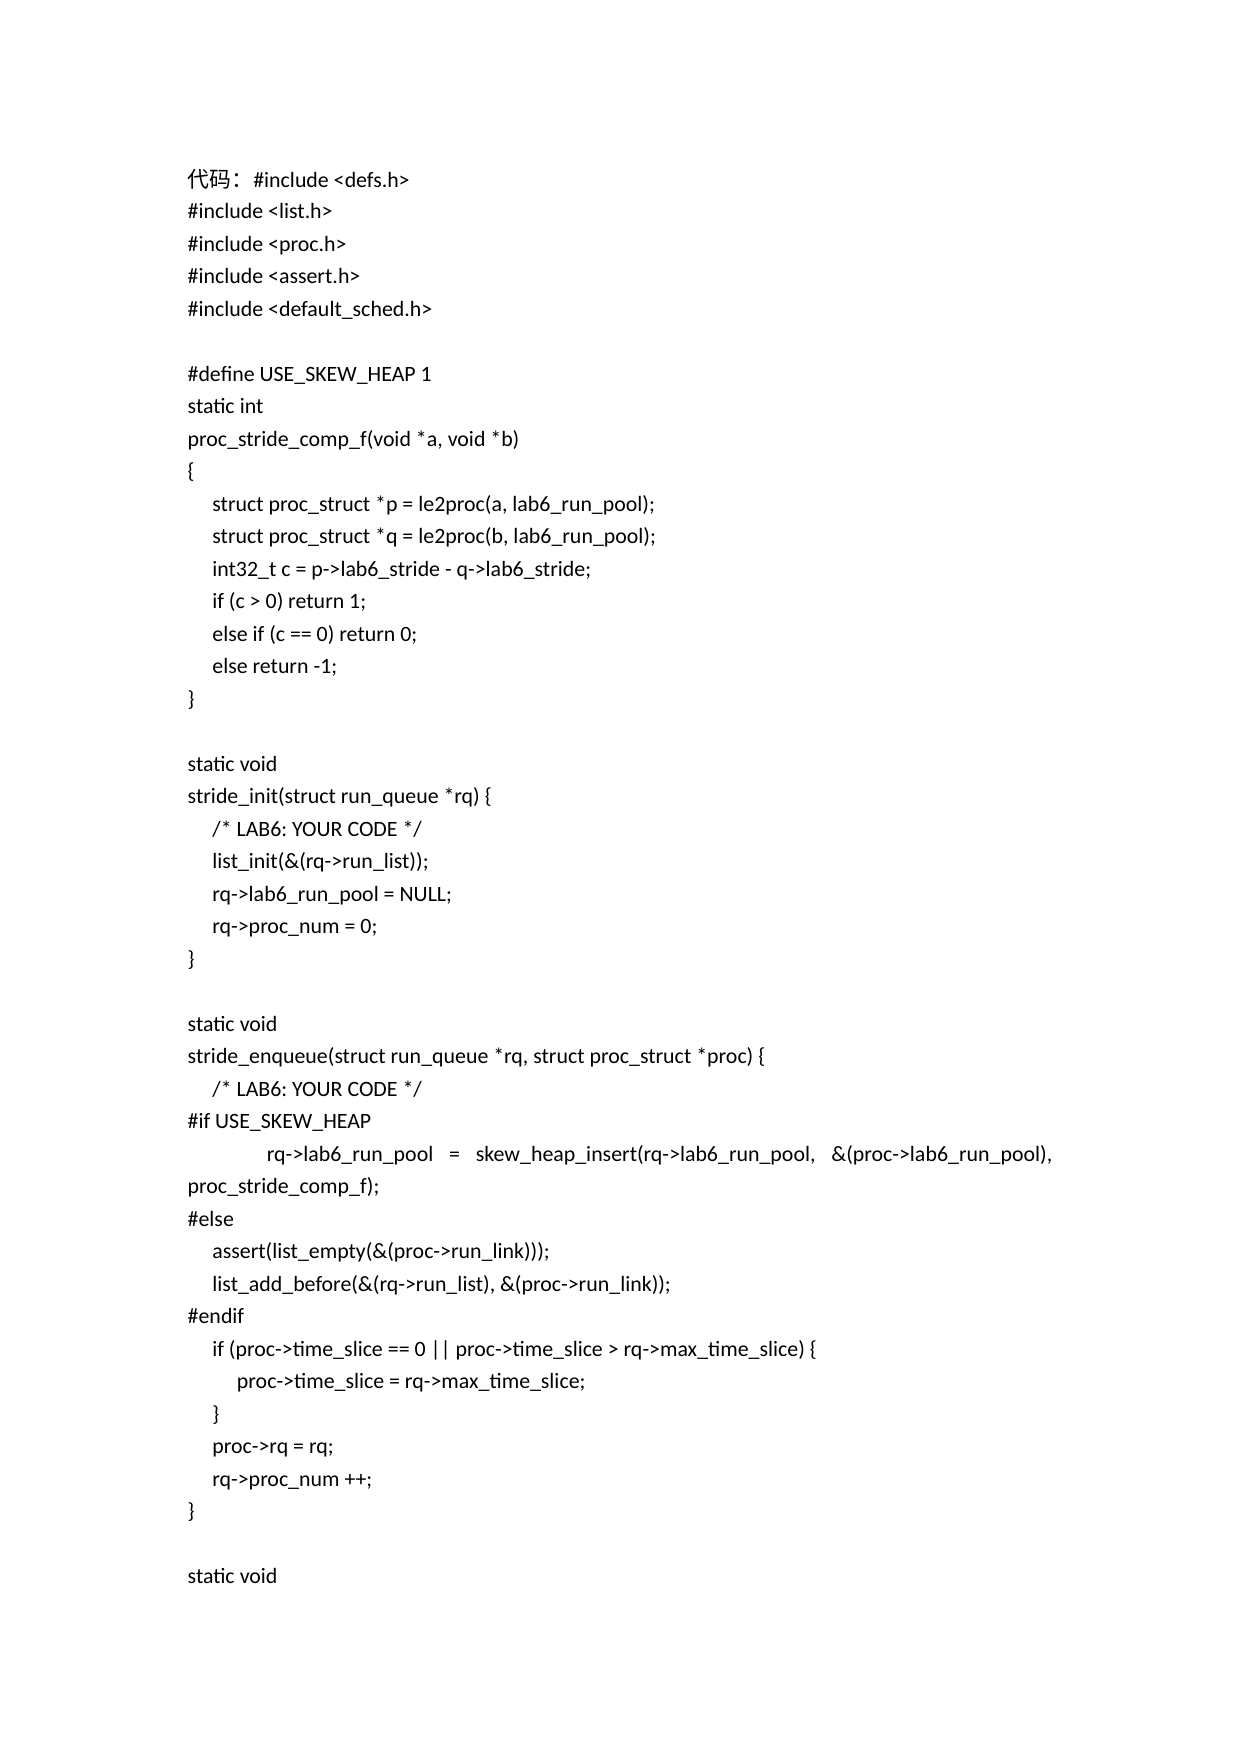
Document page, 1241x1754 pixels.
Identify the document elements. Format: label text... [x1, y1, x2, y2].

text } [187, 942, 1053, 974]
text rq->proc_num ++; [187, 1462, 1053, 1494]
text static void [187, 1007, 1053, 1039]
text } [187, 1494, 1053, 1527]
text struct proc_struct *p = le2proc(a, lab6_run_pool); [187, 487, 1053, 519]
text #include <proc.h> [187, 227, 1053, 259]
text #if USE_SKEW_HEAP [187, 1104, 1053, 1137]
text /* LAB6: YOUR CODE */ [187, 1072, 1053, 1104]
text #include <default_sched.h> [187, 292, 1053, 324]
text rq->lab6_run_pool = NULL; [187, 877, 1053, 909]
text #define USE_SKEW_HEAP 1 [187, 357, 1053, 389]
text #endif [187, 1299, 1053, 1332]
text struct proc_struct *q = le2proc(b, lab6_run_pool); [187, 519, 1053, 552]
text static int [187, 389, 1053, 422]
text #include <assert.h> [187, 259, 1053, 292]
text proc->rq = rq; [187, 1429, 1053, 1462]
text list_init(&(rq->run_list)); [187, 844, 1053, 877]
text stride_enqueue(struct run_queue *rq, struct proc_struct *proc) { [187, 1039, 1053, 1072]
text rq->proc_num = 0; [187, 909, 1053, 942]
text static void [187, 1559, 1053, 1592]
text } [187, 682, 1053, 714]
text list_add_before(&(rq->run_list), &(proc->run_link)); [187, 1267, 1053, 1299]
text if (c > 0) return 1; [187, 584, 1053, 617]
text int32_t c = p->lab6_stride - q->lab6_stride; [187, 552, 1053, 584]
text else if (c == 0) return 0; [187, 617, 1053, 649]
text #else [187, 1202, 1053, 1234]
text proc_stride_comp_f(void *a, void *b) [187, 422, 1053, 454]
text else return -1; [187, 649, 1053, 682]
text proc->time_slice = rq->max_time_slice; [187, 1364, 1053, 1397]
text { [187, 454, 1053, 487]
text static void [187, 747, 1053, 779]
text rq->lab6_run_pool = skew_heap_insert(rq->lab6_run_pool, &(proc->lab6_run_pool), proc_stride_comp_f); [187, 1137, 1053, 1202]
text if (proc->time_slice == 0 || proc->time_slice > rq->max_time_slice) { [187, 1332, 1053, 1364]
text 代码：#include <defs.h> [187, 162, 1053, 194]
text assert(list_empty(&(proc->run_link))); [187, 1234, 1053, 1267]
text stride_init(struct run_queue *rq) { [187, 779, 1053, 812]
text /* LAB6: YOUR CODE */ [187, 812, 1053, 844]
text } [187, 1397, 1053, 1429]
text #include <list.h> [187, 194, 1053, 227]
